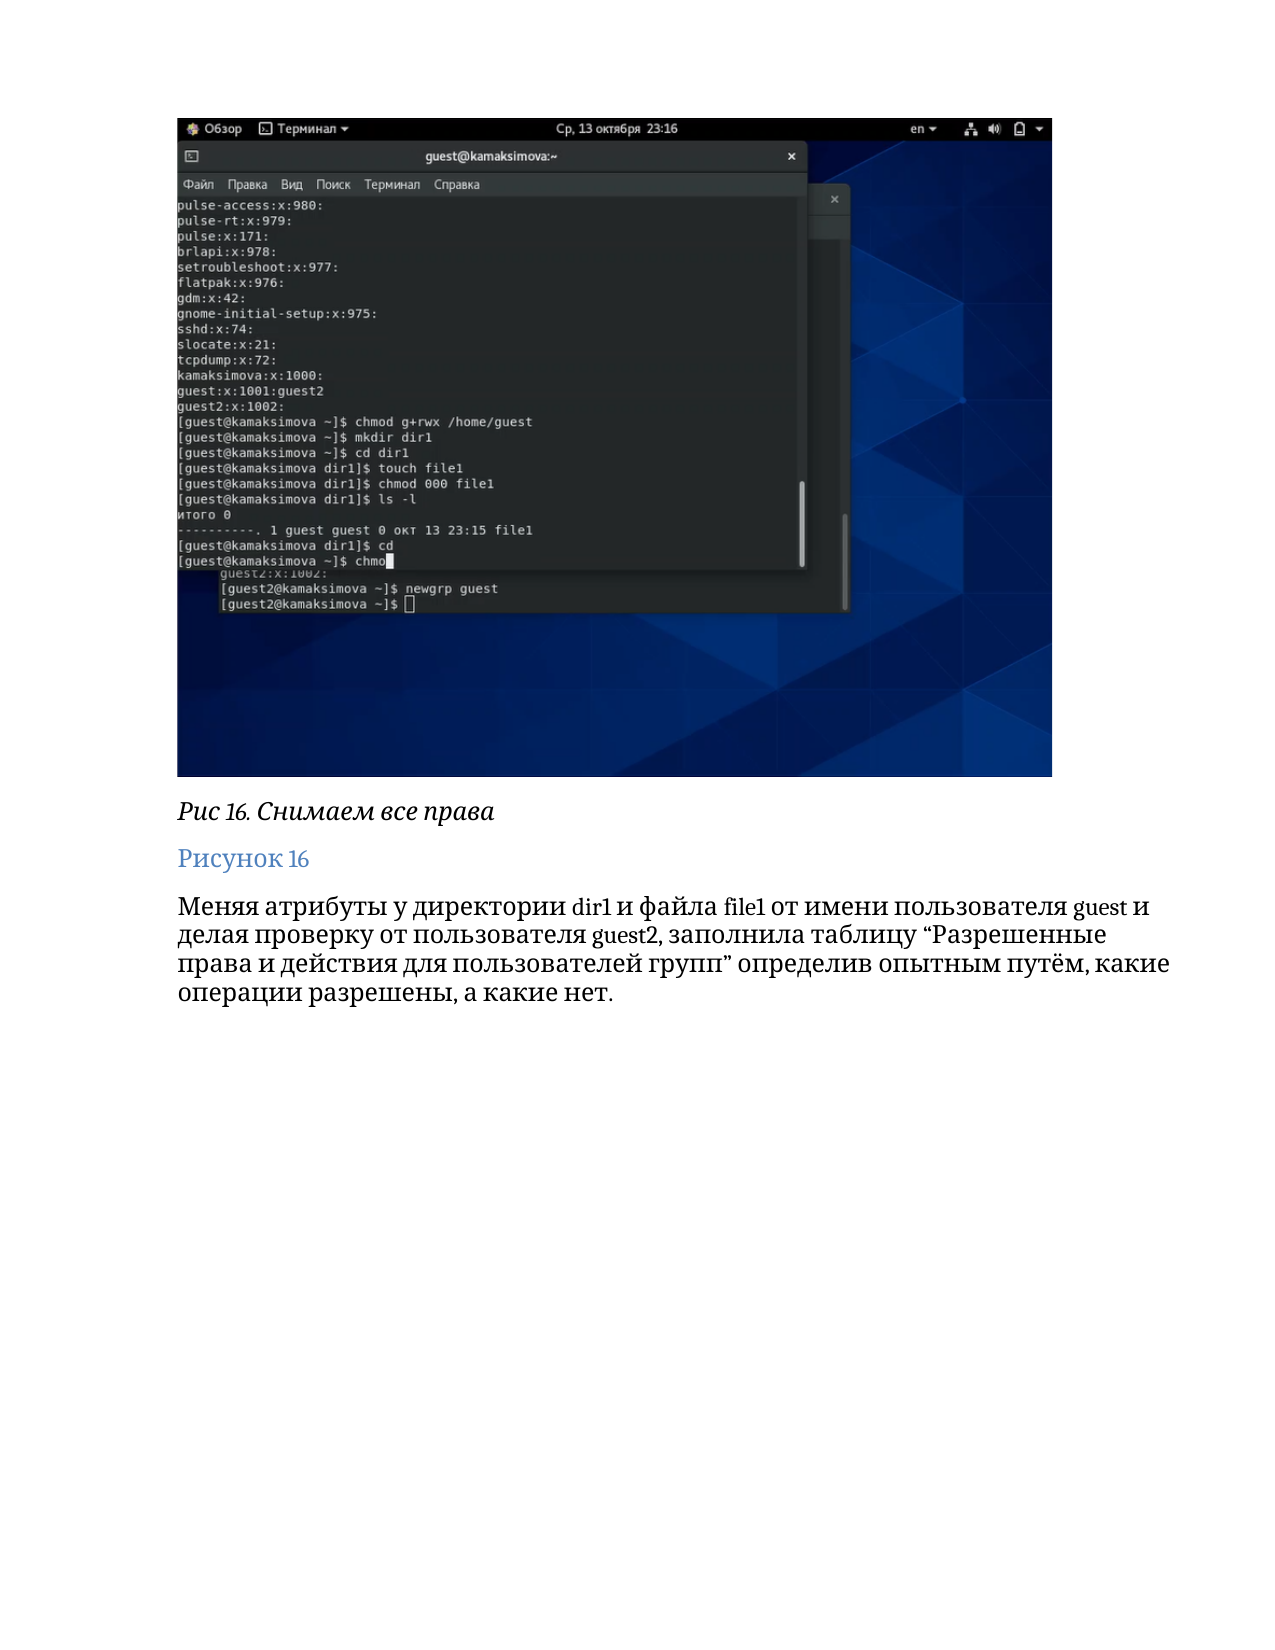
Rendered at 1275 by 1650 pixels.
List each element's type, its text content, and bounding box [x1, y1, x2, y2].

text Меняя атрибуты у директории dir1 и файла file1 от имени пользователя guest и делая проверку от пользователя guest2, заполнила таблицу “Разрешенные права и действия для пользователей групп” определив опытным путём, какие операции разрешены, а какие нет. [177, 893, 1186, 1008]
text Рисунок 16 [177, 845, 1186, 874]
picture [177, 118, 1053, 777]
text Рис 16. Снимаем все права [177, 798, 1186, 826]
